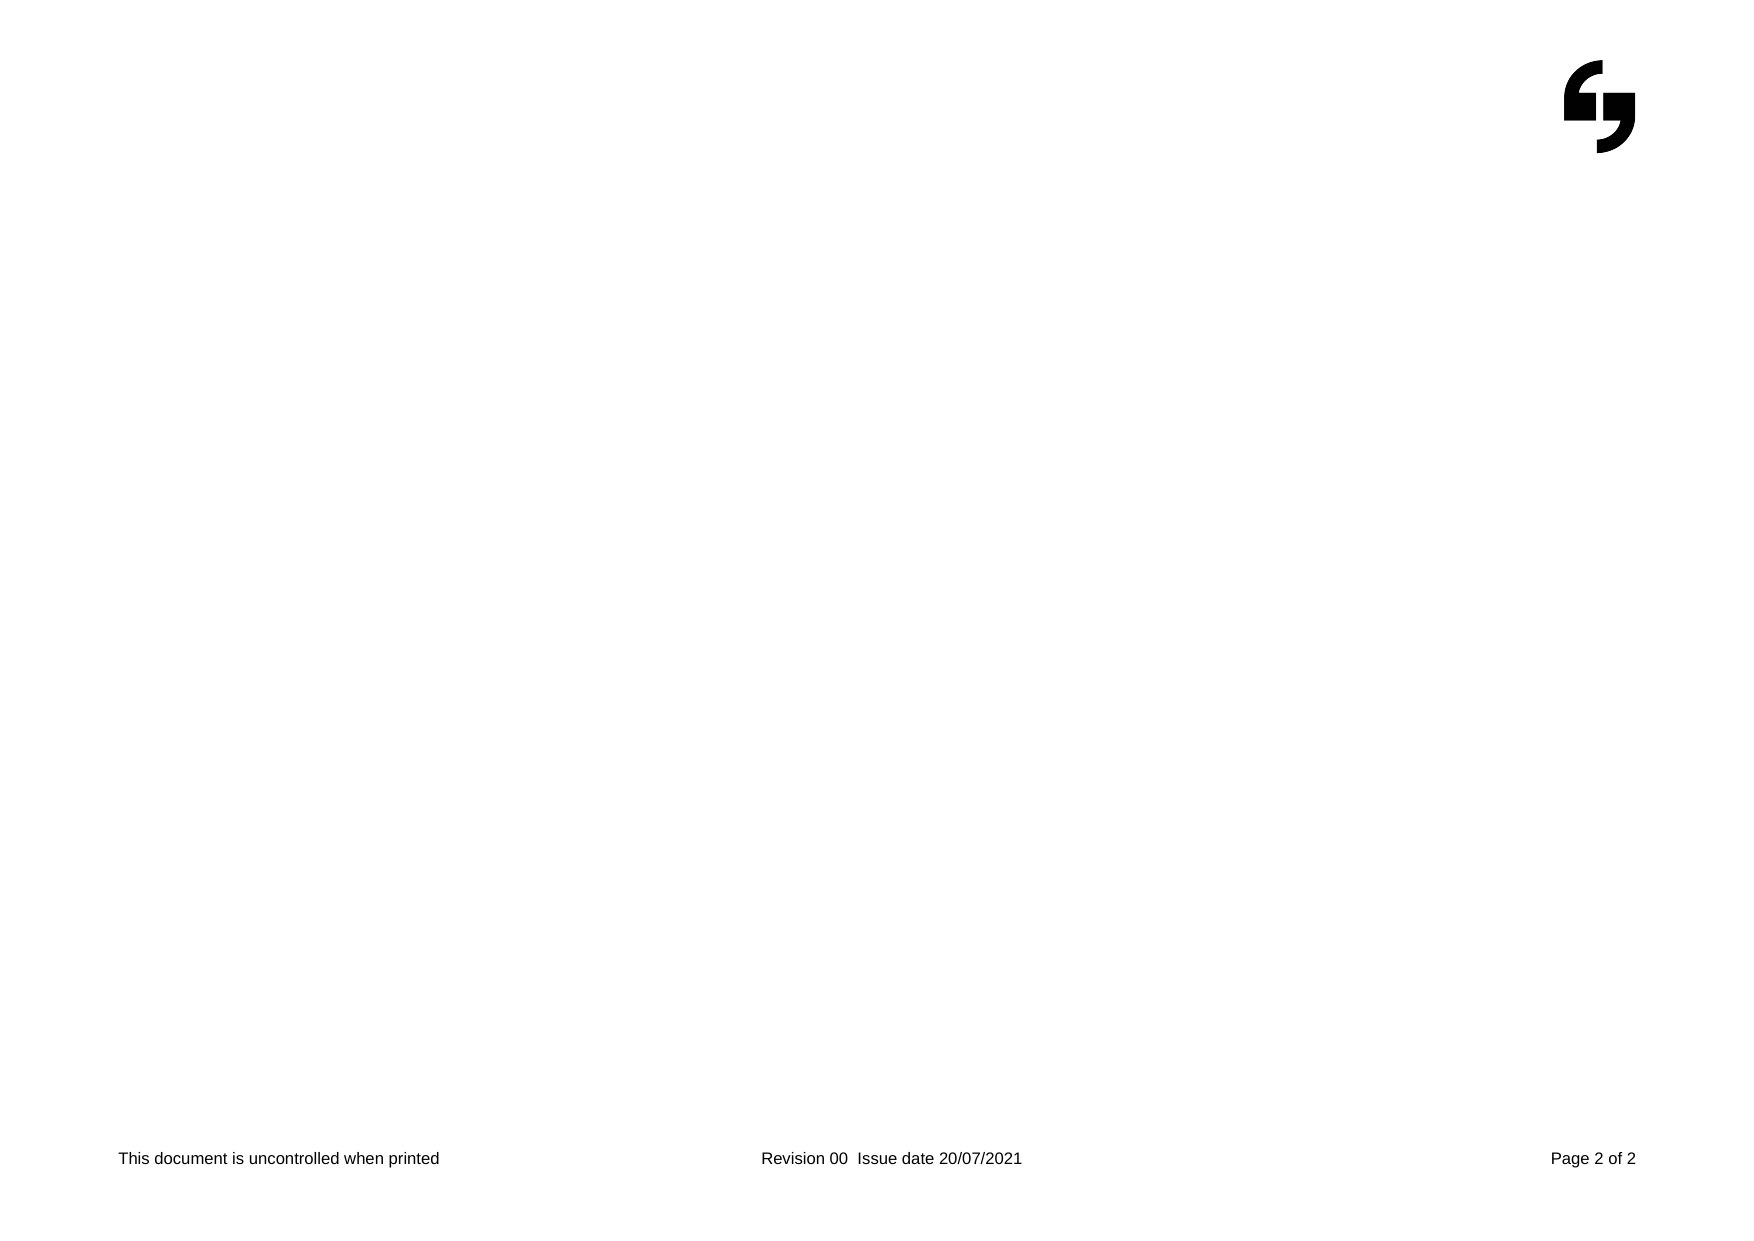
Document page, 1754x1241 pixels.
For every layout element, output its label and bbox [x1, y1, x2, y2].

picture [1564, 60, 1636, 154]
